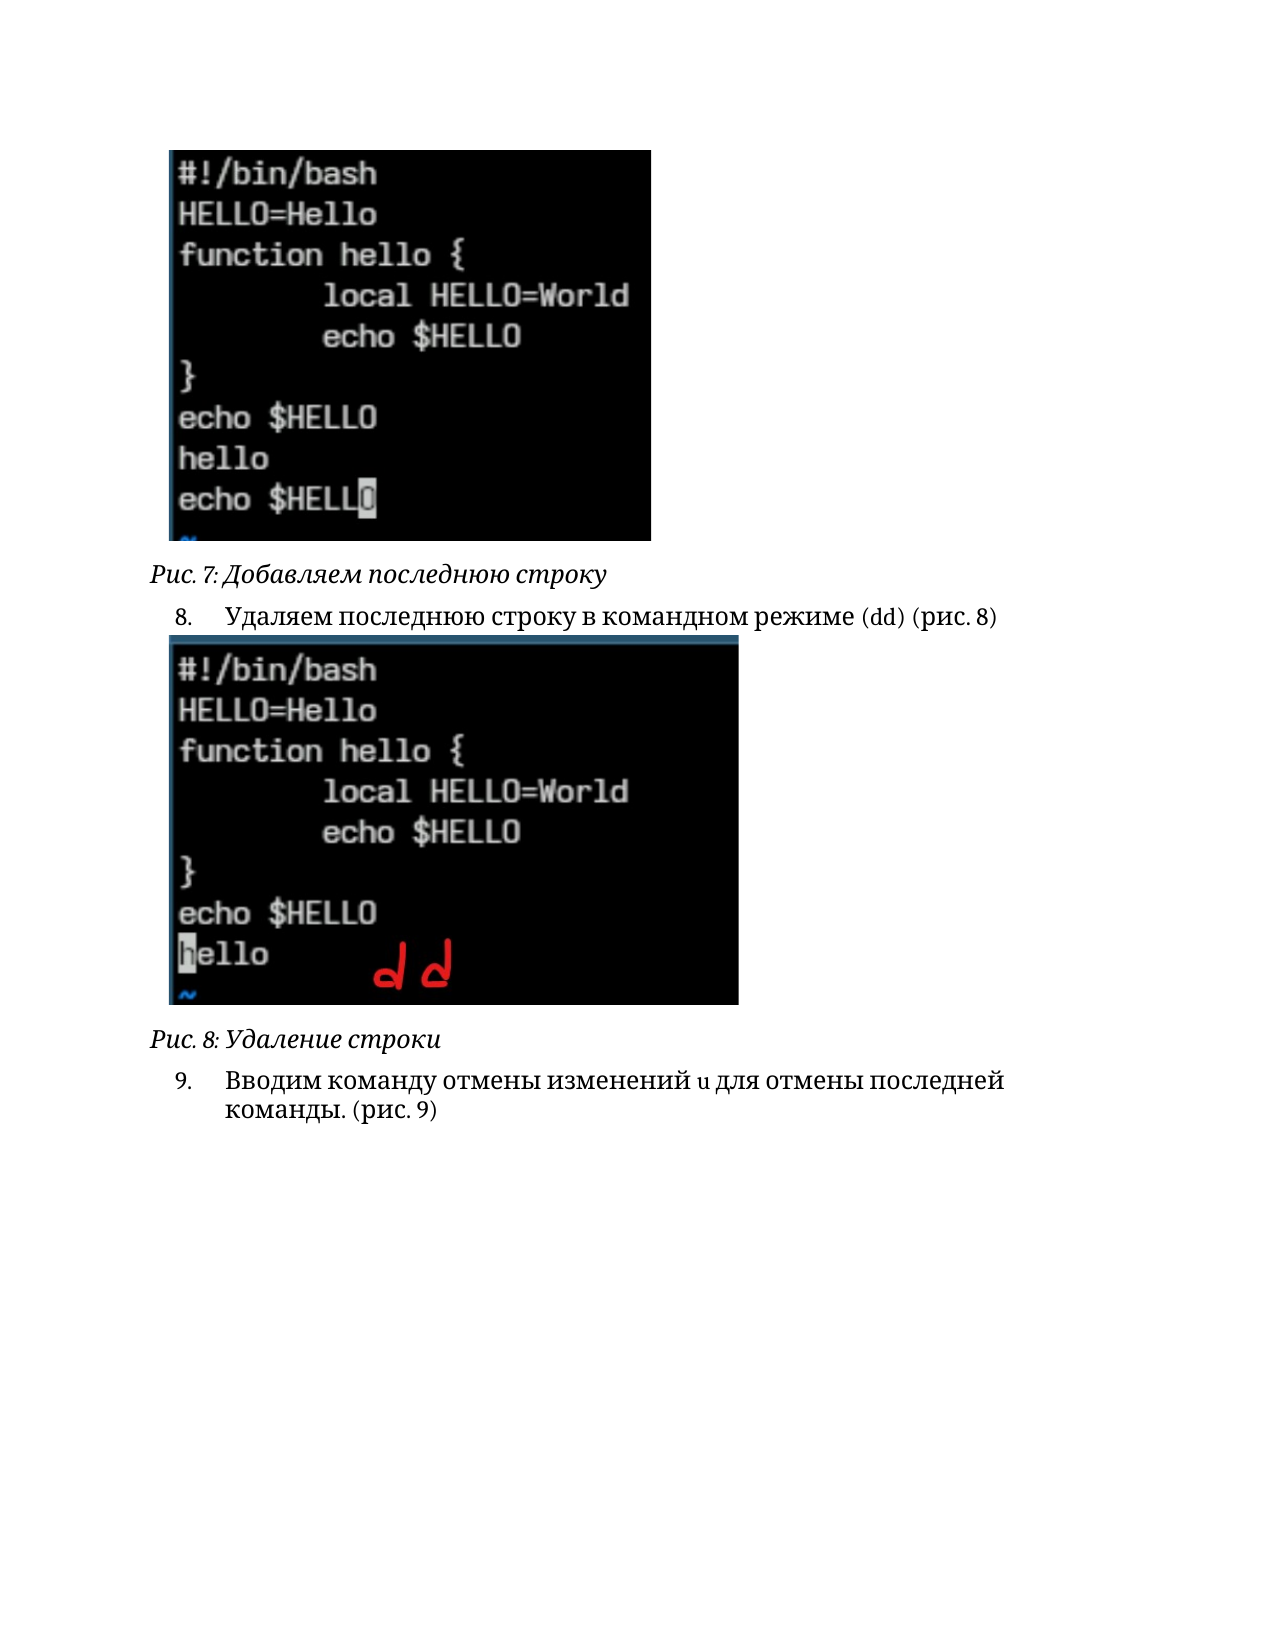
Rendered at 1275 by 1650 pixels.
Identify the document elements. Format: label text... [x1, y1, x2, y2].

text Рис. 8: Удаление строки [150, 1026, 1125, 1054]
list Удаляем последнюю строку в командном режиме (dd) (рис. 8) [175, 603, 1125, 631]
picture [168, 150, 652, 541]
picture [168, 635, 739, 1005]
text Рис. 7: Добавляем последнюю строку [150, 561, 1125, 590]
list Вводим команду отмены изменений u для отмены последней команды. (рис. 9) [175, 1067, 1125, 1124]
